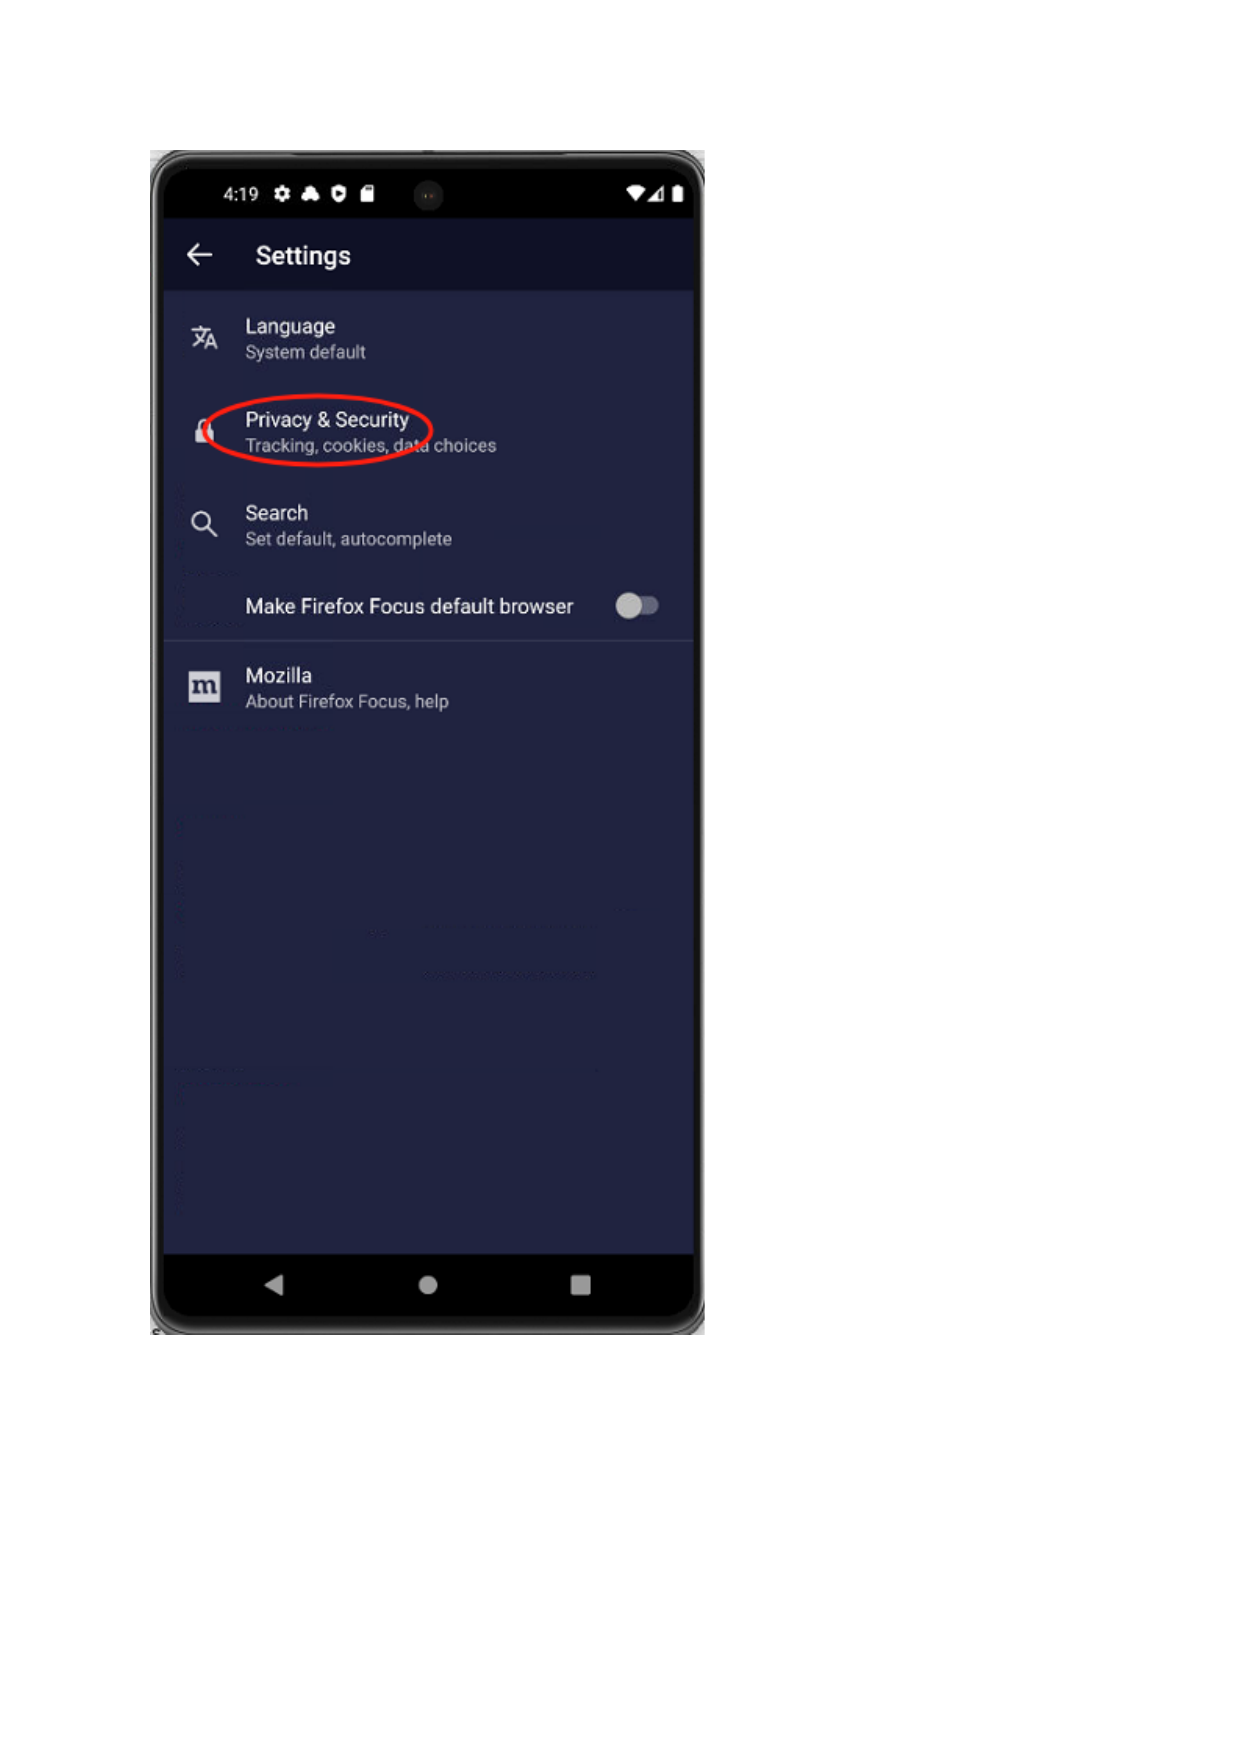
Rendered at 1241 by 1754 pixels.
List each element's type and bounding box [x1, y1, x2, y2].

picture [150, 150, 705, 1335]
